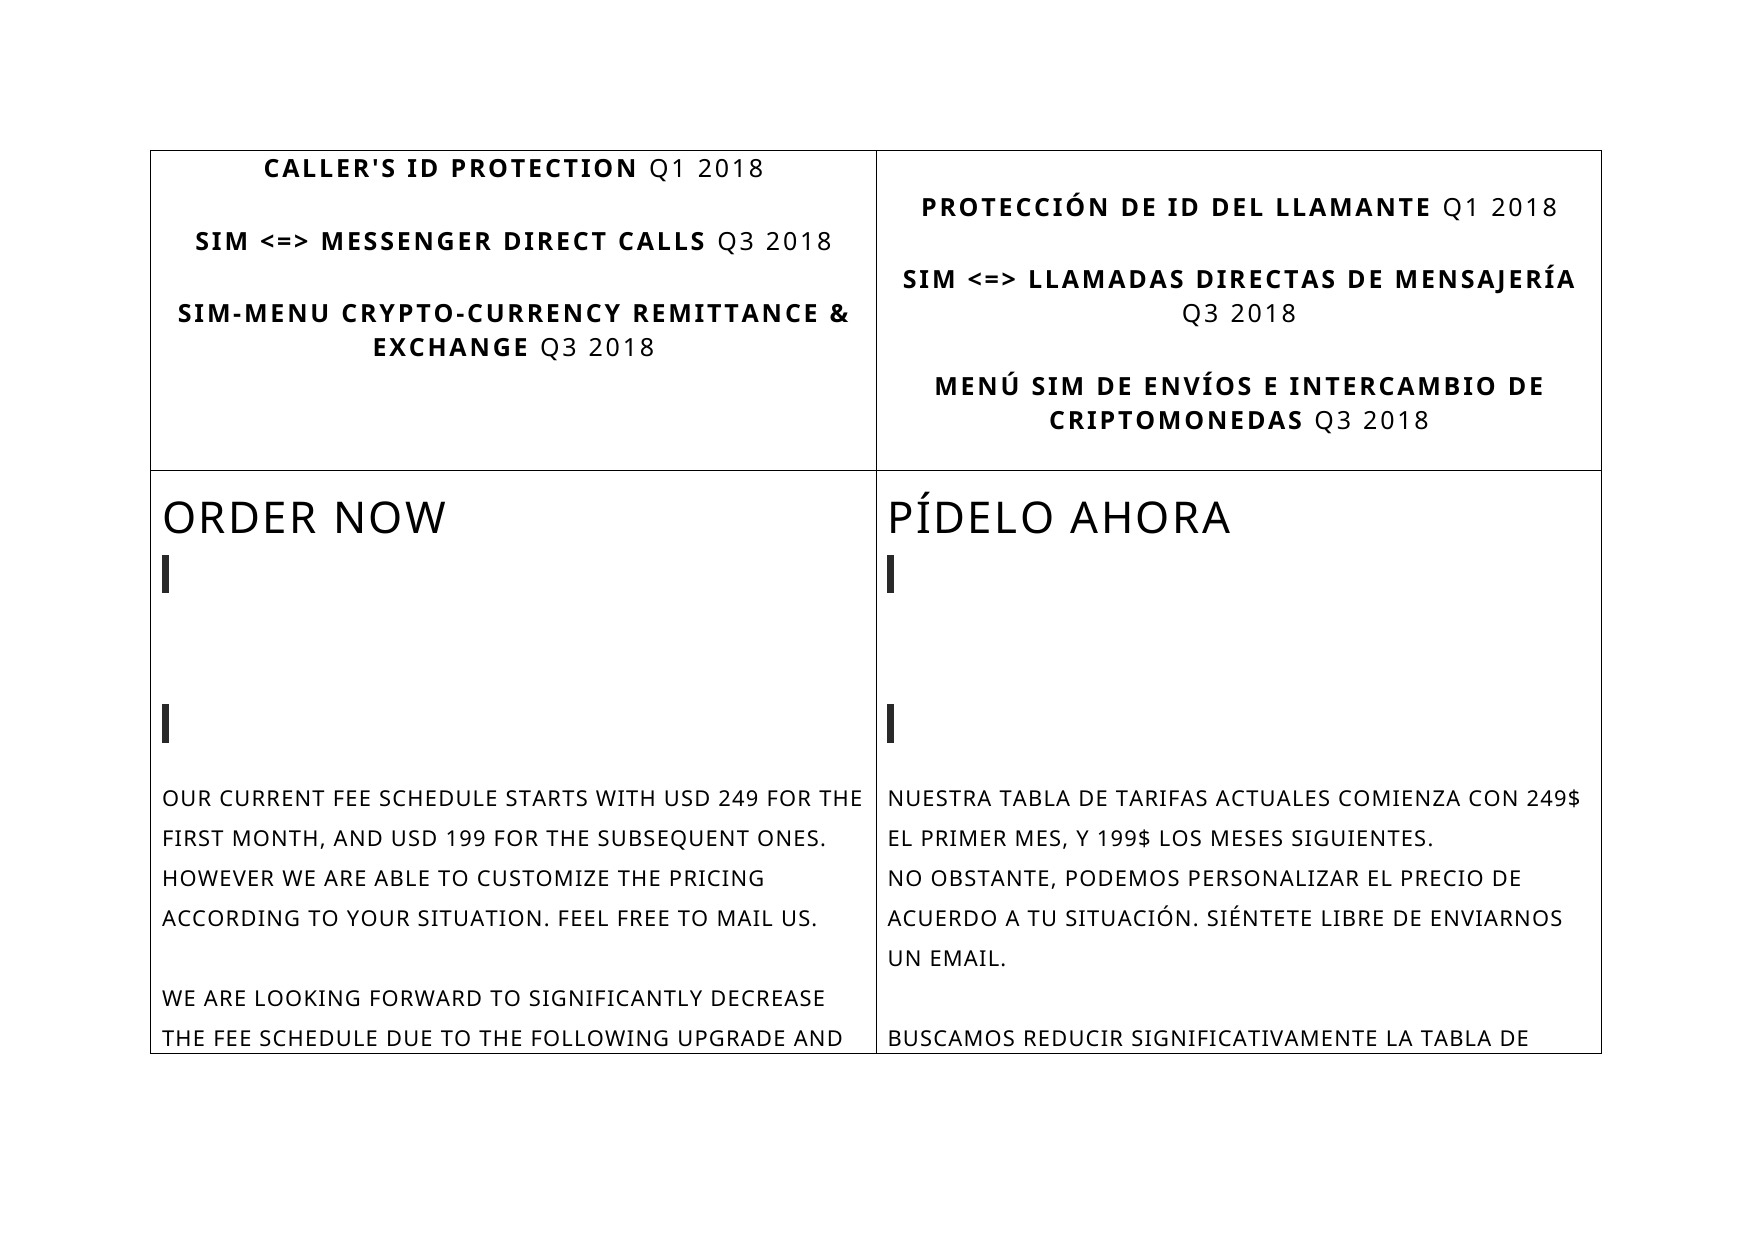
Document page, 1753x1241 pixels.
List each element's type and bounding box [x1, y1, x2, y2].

table_cell [877, 471, 1601, 1053]
table_cell [151, 151, 876, 470]
table_cell [151, 471, 876, 1053]
table_cell [877, 151, 1601, 470]
